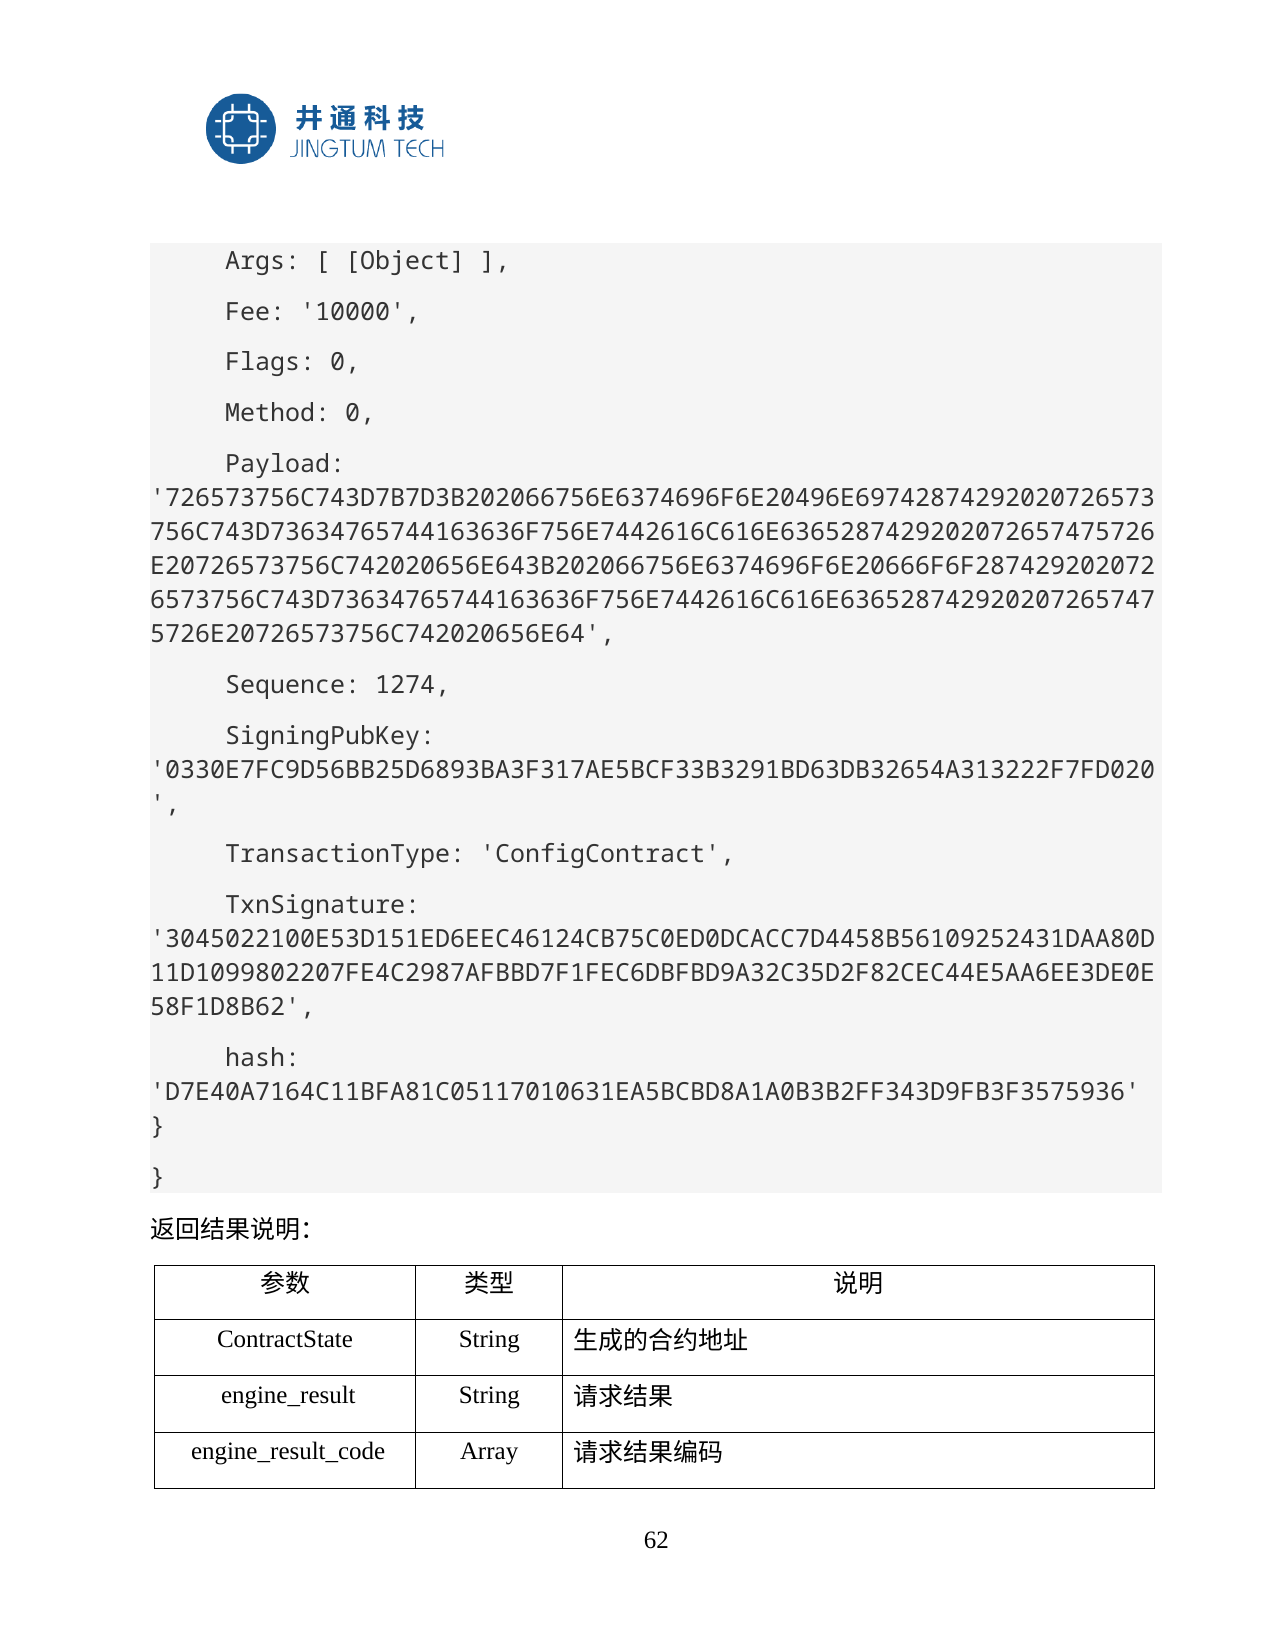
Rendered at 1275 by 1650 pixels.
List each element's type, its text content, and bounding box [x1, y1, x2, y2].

text Fee: '10000', [150, 293, 1162, 327]
text hash: 'D7E40A7164C11BFA81C05117010631EA5BCBD8A1A0B3B2FF343D9FB3F3575936' } [150, 1040, 1162, 1142]
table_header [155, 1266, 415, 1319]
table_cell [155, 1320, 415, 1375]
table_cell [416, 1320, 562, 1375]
text SigningPubKey: '0330E7FC9D56BB25D6893BA3F317AE5BCF33B3291BD63DB32654A313222F7FD020', [150, 717, 1162, 819]
text 返回结果说明： [150, 1209, 1162, 1246]
text Sequence: 1274, [150, 667, 1162, 701]
text TransactionType: 'ConfigContract', [150, 836, 1162, 870]
text Method: 0, [150, 395, 1162, 429]
text TxnSignature: '3045022100E53D151ED6EEC46124CB75C0ED0DCACC7D4458B56109252431DAA80D11D1099802207FE4C2987AFBBD7F1FEC6DBFBD9A32C35D2F82CEC44E5AA6EE3DE0E58F1D8B62', [150, 887, 1162, 1023]
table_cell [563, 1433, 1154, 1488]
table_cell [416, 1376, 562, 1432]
text } [150, 1159, 1162, 1193]
text Args: [ [Object] ], [150, 243, 1162, 277]
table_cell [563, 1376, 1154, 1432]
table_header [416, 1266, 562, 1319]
picture [180, 71, 463, 186]
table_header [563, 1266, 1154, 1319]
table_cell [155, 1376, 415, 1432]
text Payload: '726573756C743D7B7D3B202066756E6374696F6E20496E69742874292020726573756C743D73634765744163636F756E7442616C616E6365287429202072657475726E20726573756C742020656E643B202066756E6374696F6E20666F6F2874292020726573756C743D73634765744163636F756E7442616C616E6365287429202072657475726E20726573756C742020656E64', [150, 446, 1162, 650]
text Flags: 0, [150, 344, 1162, 378]
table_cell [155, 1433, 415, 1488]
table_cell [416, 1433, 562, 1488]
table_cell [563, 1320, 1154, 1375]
